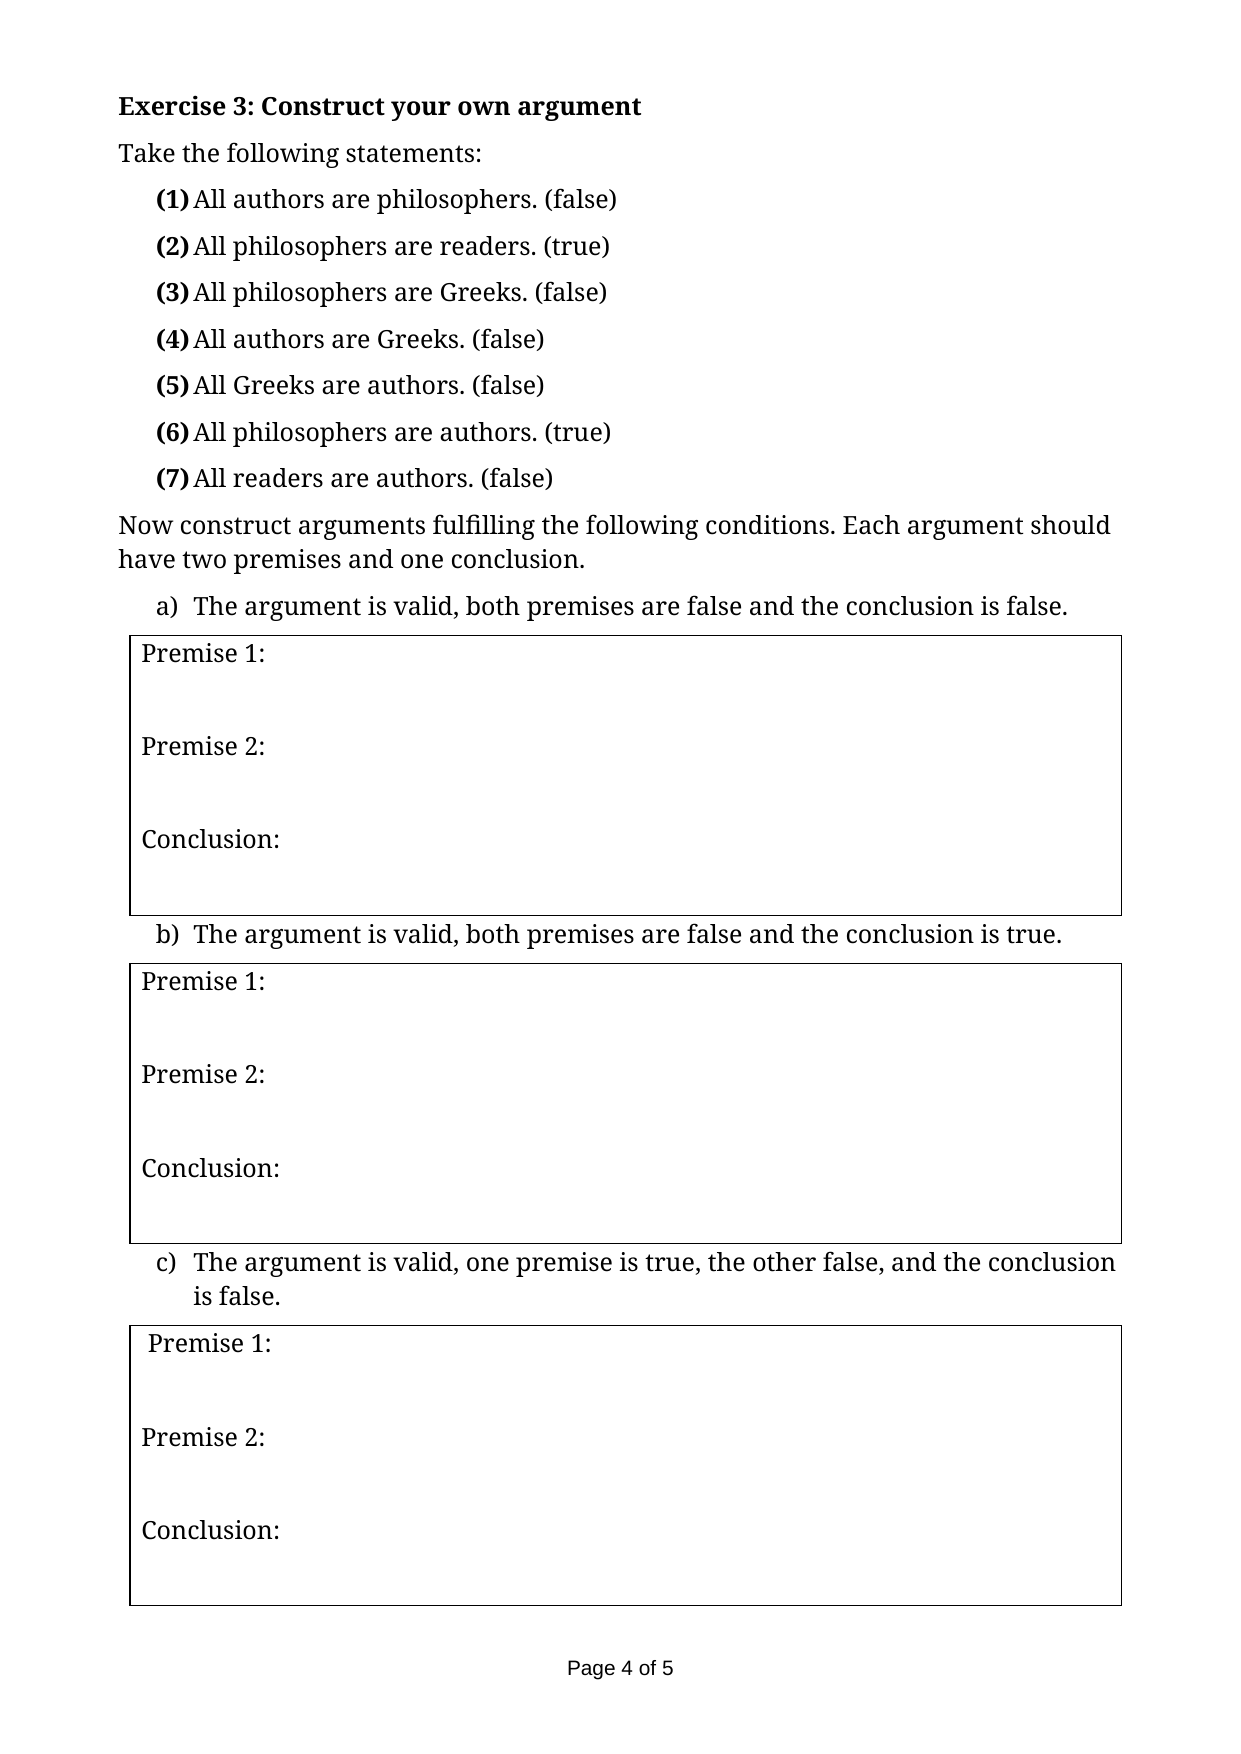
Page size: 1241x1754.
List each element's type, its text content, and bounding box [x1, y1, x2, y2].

list The argument is valid, both premises are false and the conclusion is false. [156, 588, 1122, 622]
list All authors are philosophers. (false) [156, 182, 1122, 216]
list All authors are Greeks. (false) [156, 321, 1122, 356]
table_header Premise 1: Premise 2: Conclusion: [131, 636, 1121, 915]
list The argument is valid, one premise is true, the other false, and the conclusion is false. [156, 1244, 1122, 1312]
list The argument is valid, both premises are false and the conclusion is true. [156, 916, 1122, 950]
text Now construct arguments fulfilling the following conditions. Each argument should have two premises and one conclusion. [118, 508, 1122, 576]
list All philosophers are readers. (true) [156, 228, 1122, 262]
list All Greeks are authors. (false) [156, 368, 1122, 402]
text Exercise 3: Construct your own argument [118, 89, 1122, 123]
list All readers are authors. (false) [156, 461, 1122, 495]
list All philosophers are authors. (true) [156, 414, 1122, 449]
table_header Premise 1: Premise 2: Conclusion: [131, 1326, 1121, 1605]
text Take the following statements: [118, 135, 1122, 169]
table_header Premise 1: Premise 2: Conclusion: [131, 964, 1121, 1243]
list All philosophers are Greeks. (false) [156, 275, 1122, 309]
